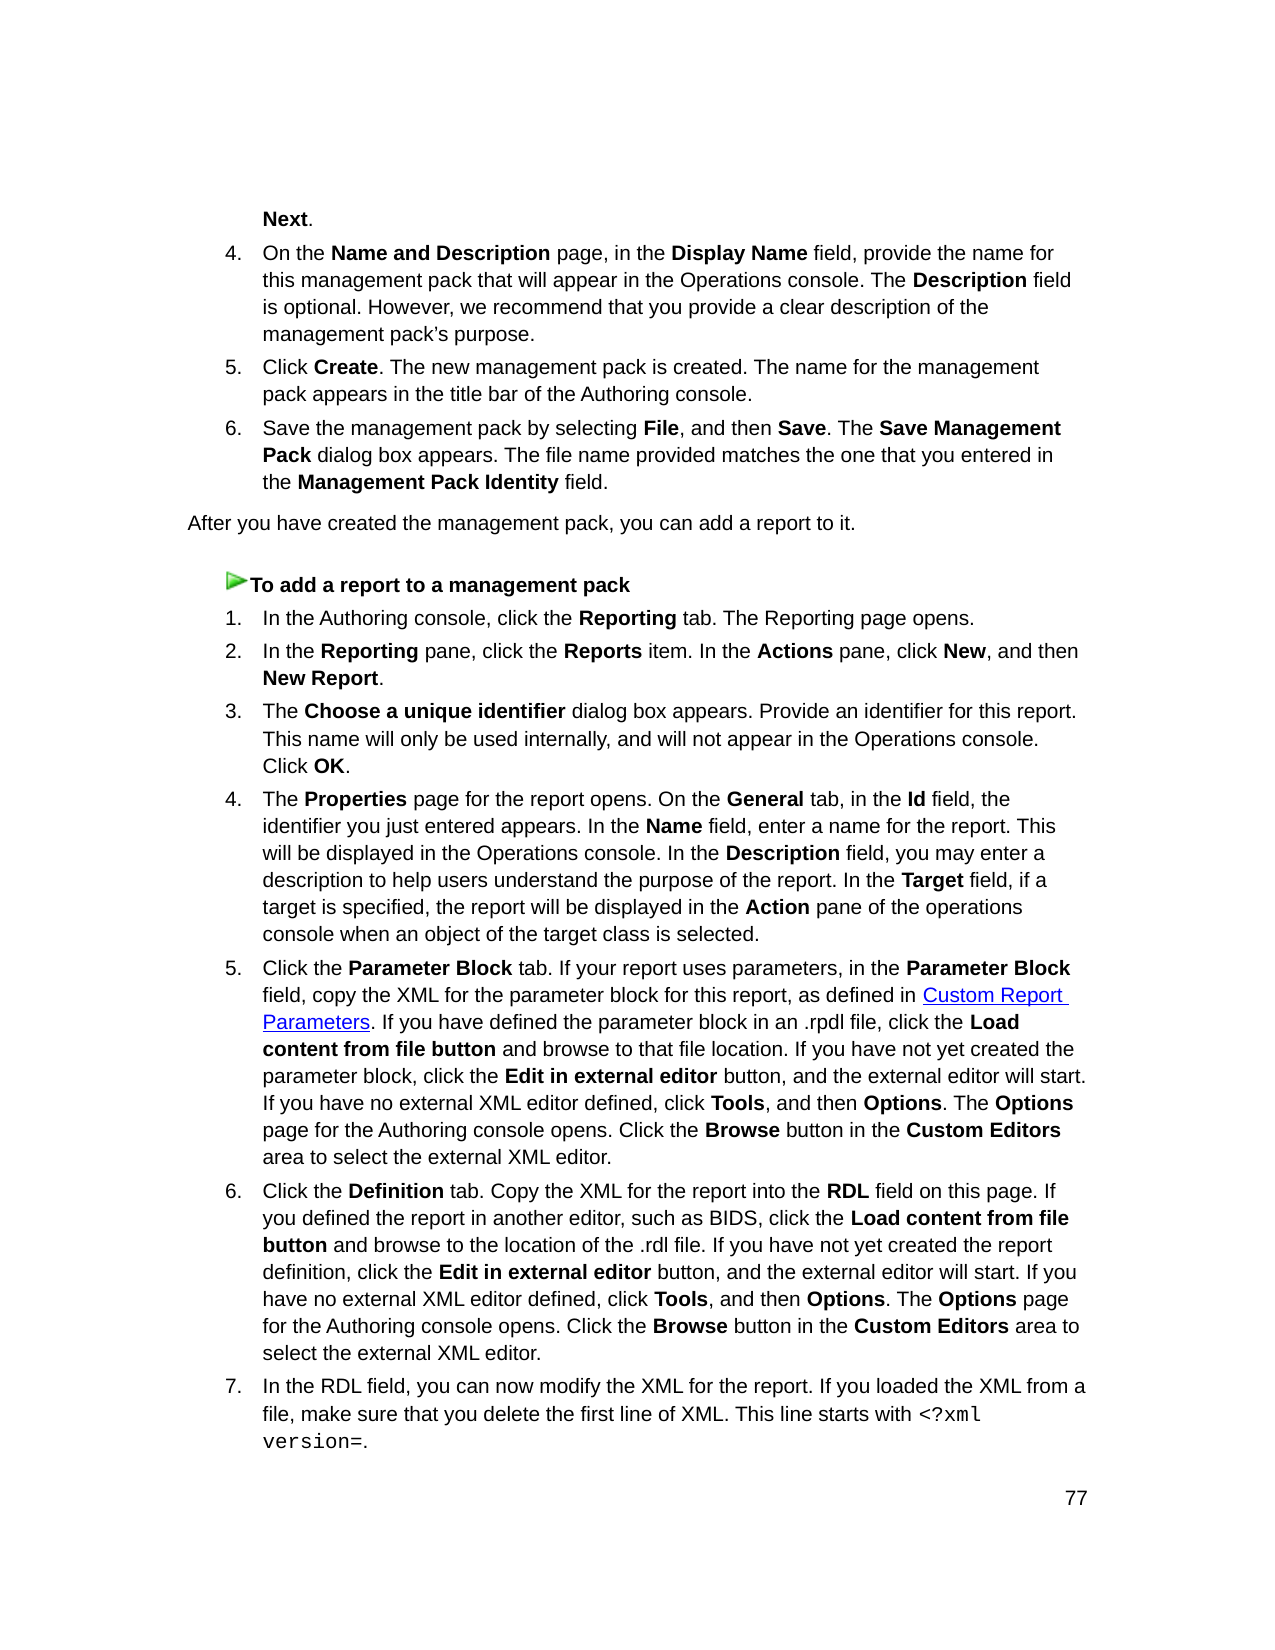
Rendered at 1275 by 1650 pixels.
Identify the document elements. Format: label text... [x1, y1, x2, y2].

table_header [225, 199, 1087, 501]
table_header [225, 543, 1087, 1460]
title To add a report to a management pack [225, 568, 631, 597]
text After you have created the management pack, you can add a report to it. [187, 507, 1087, 536]
picture [225, 567, 251, 593]
